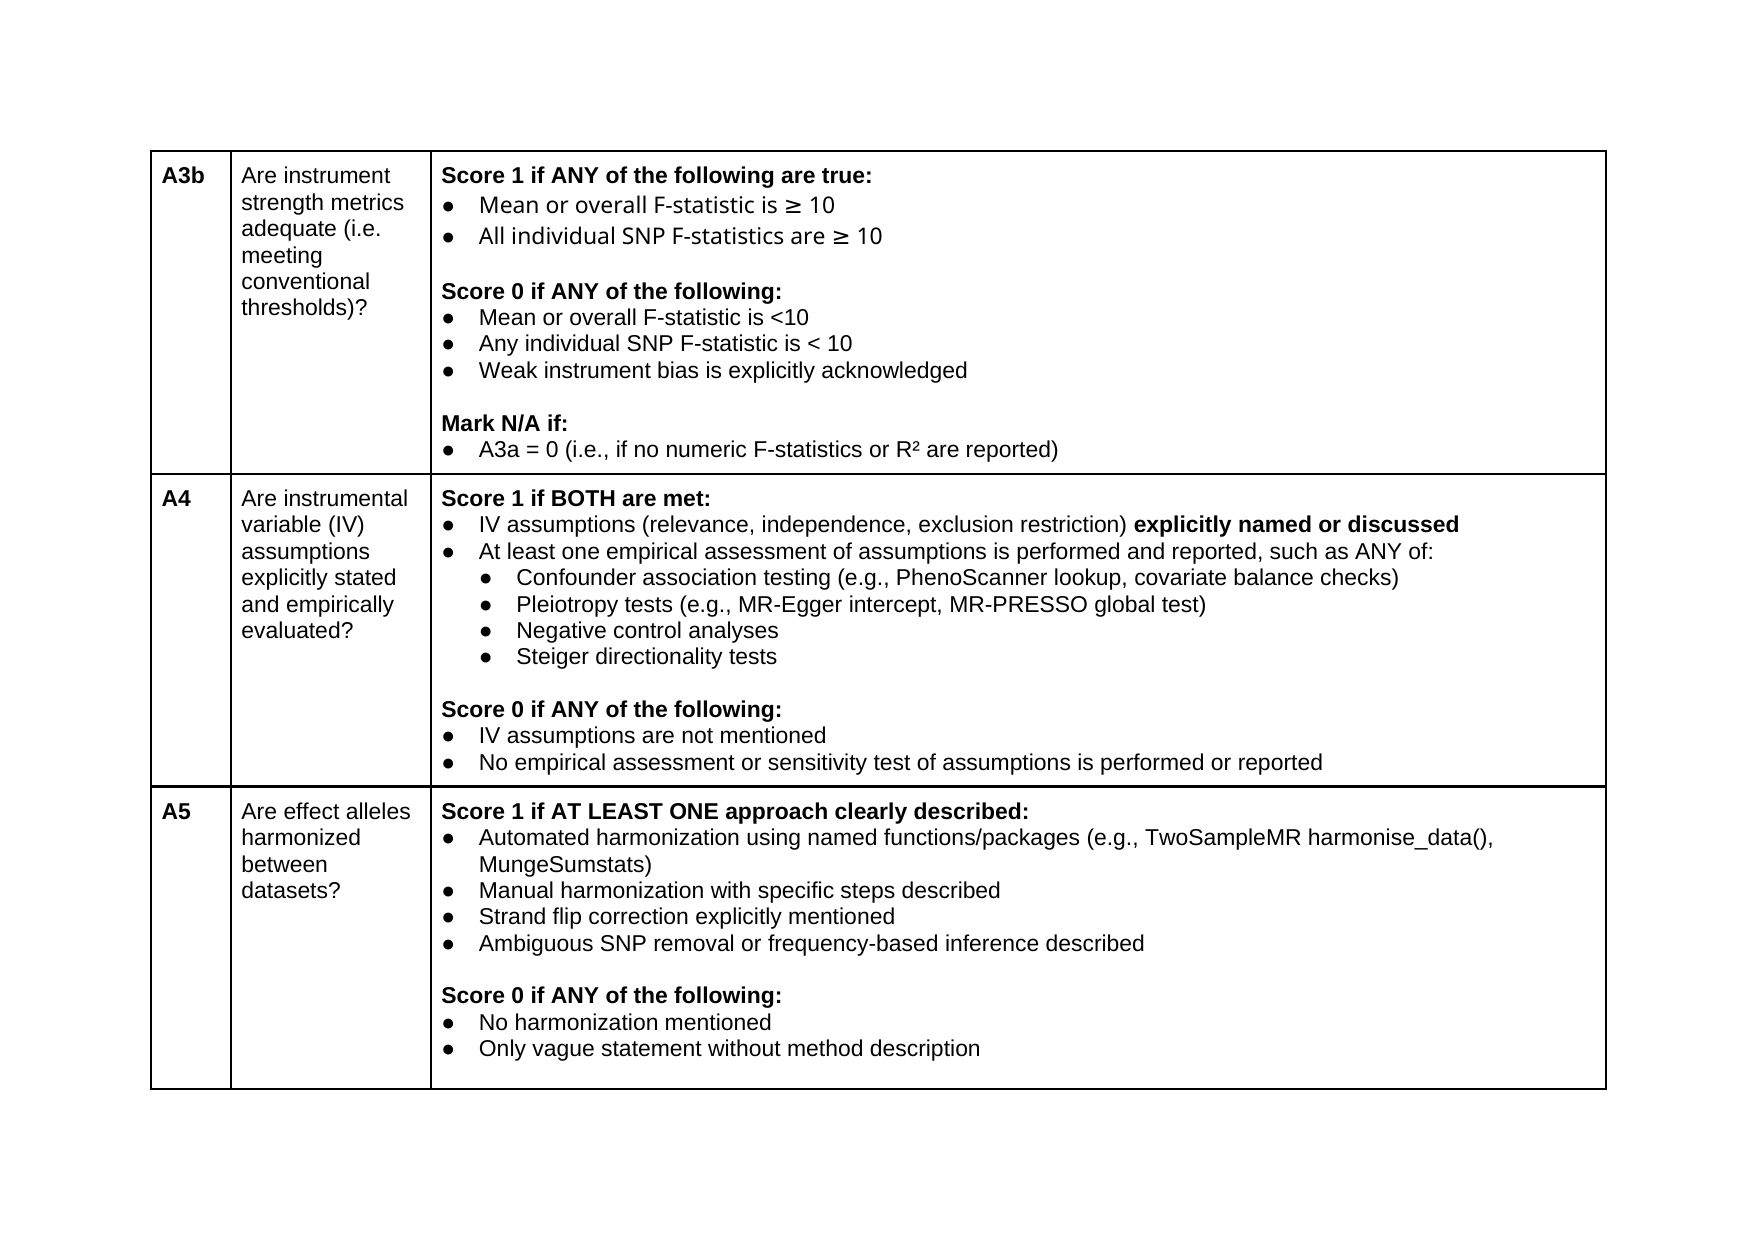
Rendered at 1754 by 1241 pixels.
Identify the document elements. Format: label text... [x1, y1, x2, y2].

table_cell A3b [152, 152, 230, 473]
table_cell Are instrument strength metrics adequate (i.e. meeting conventional thresholds)? [232, 152, 430, 473]
table_cell Are instrumental variable (IV) assumptions explicitly stated and empirically evaluated? [232, 475, 430, 785]
table_cell A5 [152, 788, 230, 1087]
table_cell Score 1 if ANY of the following are true: Mean or overall F-statistic is ≥ 10 All individual SNP F-statistics are ≥ 10 Score 0 if ANY of the following: Mean or overall F-statistic is <10 Any individual SNP F-statistic is < 10 Weak instrument bias is explicitly acknowledged Mark N/A if: A3a = 0 (i.e., if no numeric F-statistics or R² are reported) [432, 152, 1605, 473]
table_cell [432, 788, 1605, 1087]
table_cell A4 [152, 475, 230, 785]
table_cell Score 1 if BOTH are met: IV assumptions (relevance, independence, exclusion restriction) explicitly named or discussed At least one empirical assessment of assumptions is performed and reported, such as ANY of: Confounder association testing (e.g., PhenoScanner lookup, covariate balance checks) Pleiotropy tests (e.g., MR-Egger intercept, MR-PRESSO global test) Negative control analyses Steiger directionality tests Score 0 if ANY of the following: IV assumptions are not mentioned No empirical assessment or sensitivity test of assumptions is performed or reported [432, 475, 1605, 785]
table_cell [232, 788, 430, 1087]
